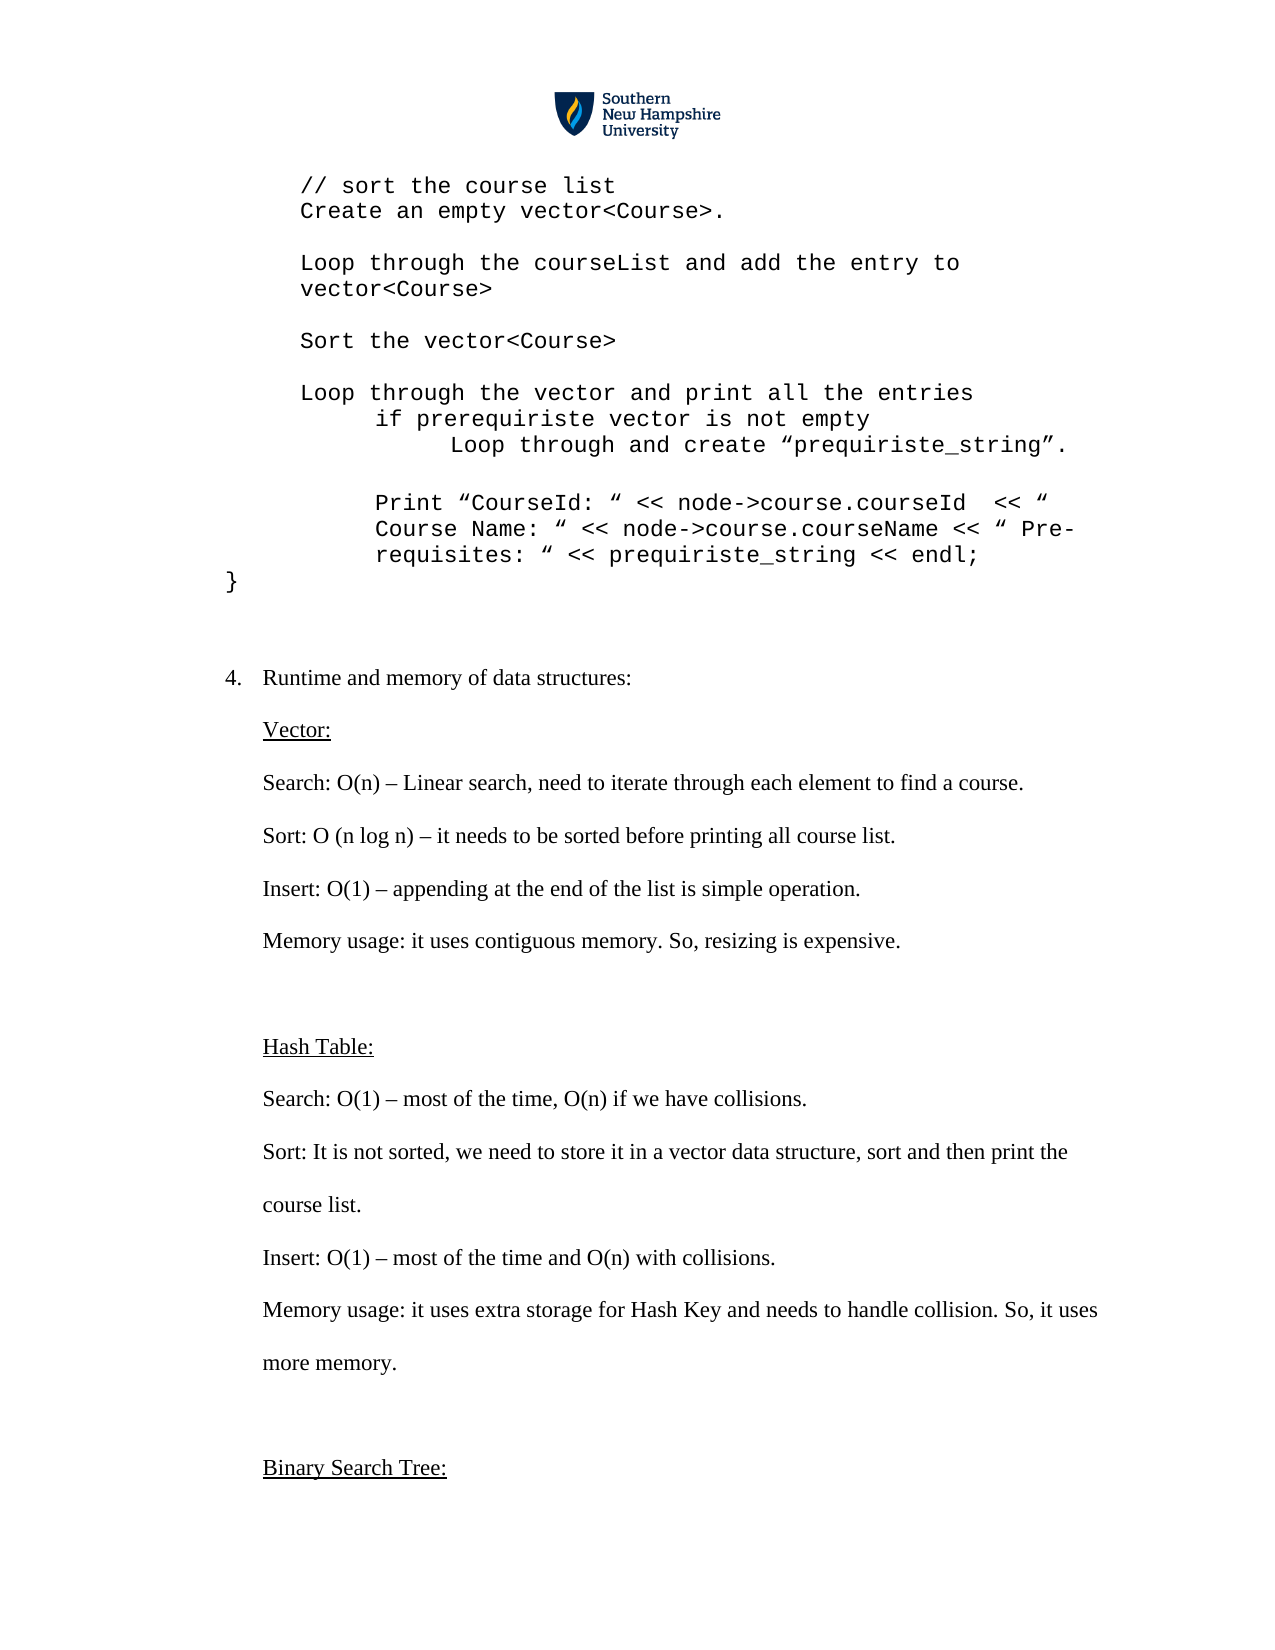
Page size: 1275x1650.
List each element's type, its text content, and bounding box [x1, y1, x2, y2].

list } [225, 569, 1125, 596]
list Binary Search Tree: [262, 1454, 1125, 1481]
list Runtime and memory of data structures: [225, 664, 1125, 690]
picture [546, 75, 729, 154]
list Insert: O(1) – most of the time and O(n) with collisions. [262, 1243, 1125, 1270]
text Sort the vector<Course> [300, 329, 1125, 356]
text Create an empty vector<Course>. [300, 200, 1125, 226]
text if prerequiriste vector is not empty [375, 407, 1125, 433]
text // sort the course list [300, 174, 1125, 200]
text Loop through the vector and print all the entries [300, 381, 1125, 407]
list Search: O(n) – Linear search, need to iterate through each element to find a course. [262, 769, 1125, 796]
list Hash Table: [262, 1033, 1125, 1059]
text Loop through the courseList and add the entry to vector<Course> [300, 252, 1125, 304]
list Sort: O (n log n) – it needs to be sorted before printing all course list. [262, 822, 1125, 848]
text Print “CourseId: “ << node->course.courseId << “ Course Name: “ << node->course.courseName << “ Pre-requisites: “ << prequiriste_string << endl; [375, 492, 1125, 569]
list Memory usage: it uses contiguous memory. So, resizing is expensive. [262, 927, 1125, 954]
list Sort: It is not sorted, we need to store it in a vector data structure, sort and then print the course list. [262, 1138, 1125, 1217]
list Search: O(1) – most of the time, O(n) if we have collisions. [262, 1085, 1125, 1112]
list Memory usage: it uses extra storage for Hash Key and needs to handle collision. So, it uses more memory. [262, 1296, 1125, 1375]
list Insert: O(1) – appending at the end of the list is simple operation. [262, 874, 1125, 901]
list Vector: [262, 716, 1125, 743]
text Loop through and create “prequiriste_string”. [375, 433, 1125, 459]
